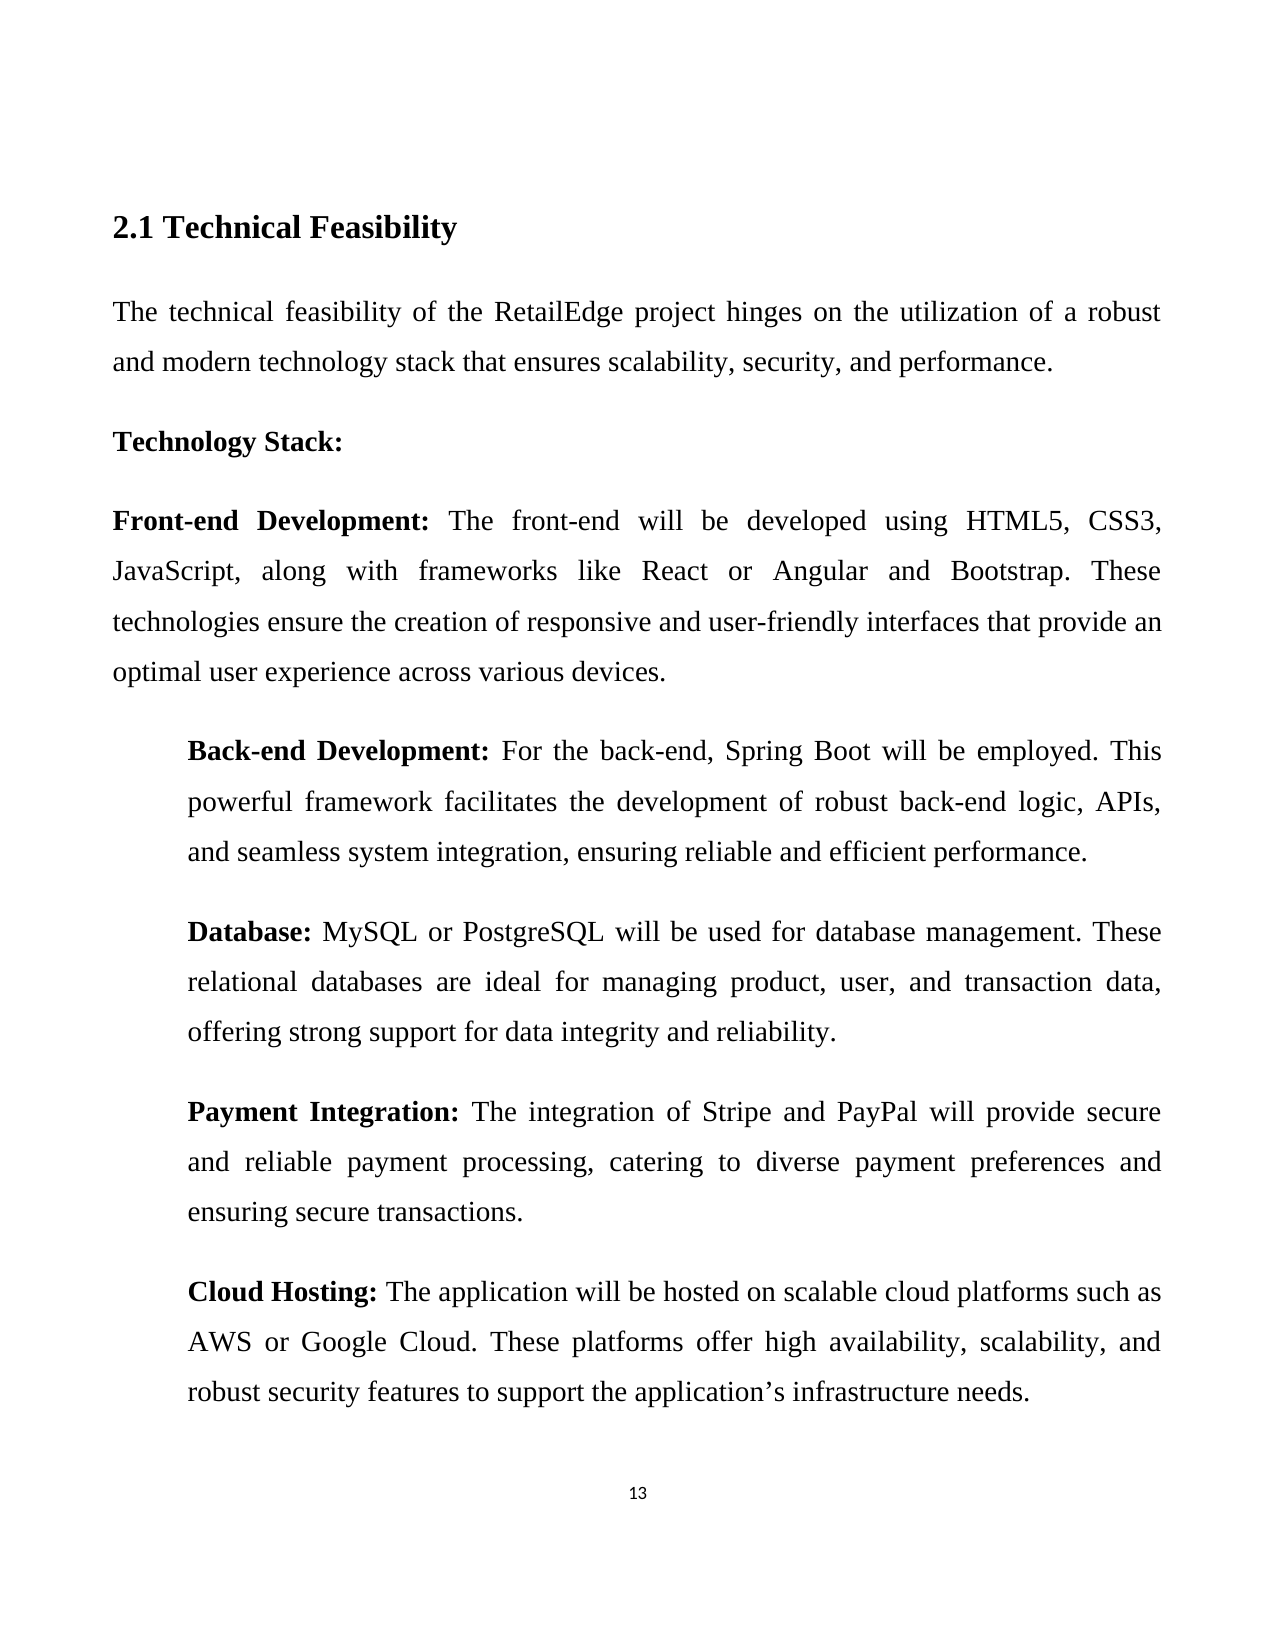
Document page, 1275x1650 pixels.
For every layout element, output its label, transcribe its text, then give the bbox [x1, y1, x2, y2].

text Front-end Development: The front-end will be developed using HTML5, CSS3, JavaScript, along with frameworks like React or Angular and Bootstrap. These technologies ensure the creation of responsive and user-friendly interfaces that provide an optimal user experience across various devices. [112, 503, 1162, 688]
text The technical feasibility of the RetailEdge project hinges on the utilization of a robust and modern technology stack that ensures scalability, security, and performance. [112, 294, 1162, 378]
text Back-end Development: For the back-end, Spring Boot will be employed. This powerful framework facilitates the development of robust back-end logic, APIs, and seamless system integration, ensuring reliable and efficient performance. [187, 733, 1162, 868]
text Technology Stack: [112, 424, 1162, 457]
text Database: MySQL or PostgreSQL will be used for database management. These relational databases are ideal for managing product, user, and transaction data, offering strong support for data integrity and reliability. [187, 914, 1162, 1048]
text Cloud Hosting: The application will be hosted on scalable cloud platforms such as AWS or Google Cloud. These platforms offer high availability, scalability, and robust security features to support the application’s infrastructure needs. [187, 1274, 1162, 1408]
text Payment Integration: The integration of Stripe and PayPal will provide secure and reliable payment processing, catering to diverse payment preferences and ensuring secure transactions. [187, 1094, 1162, 1228]
subtitle 2.1 Technical Feasibility [112, 207, 1162, 246]
